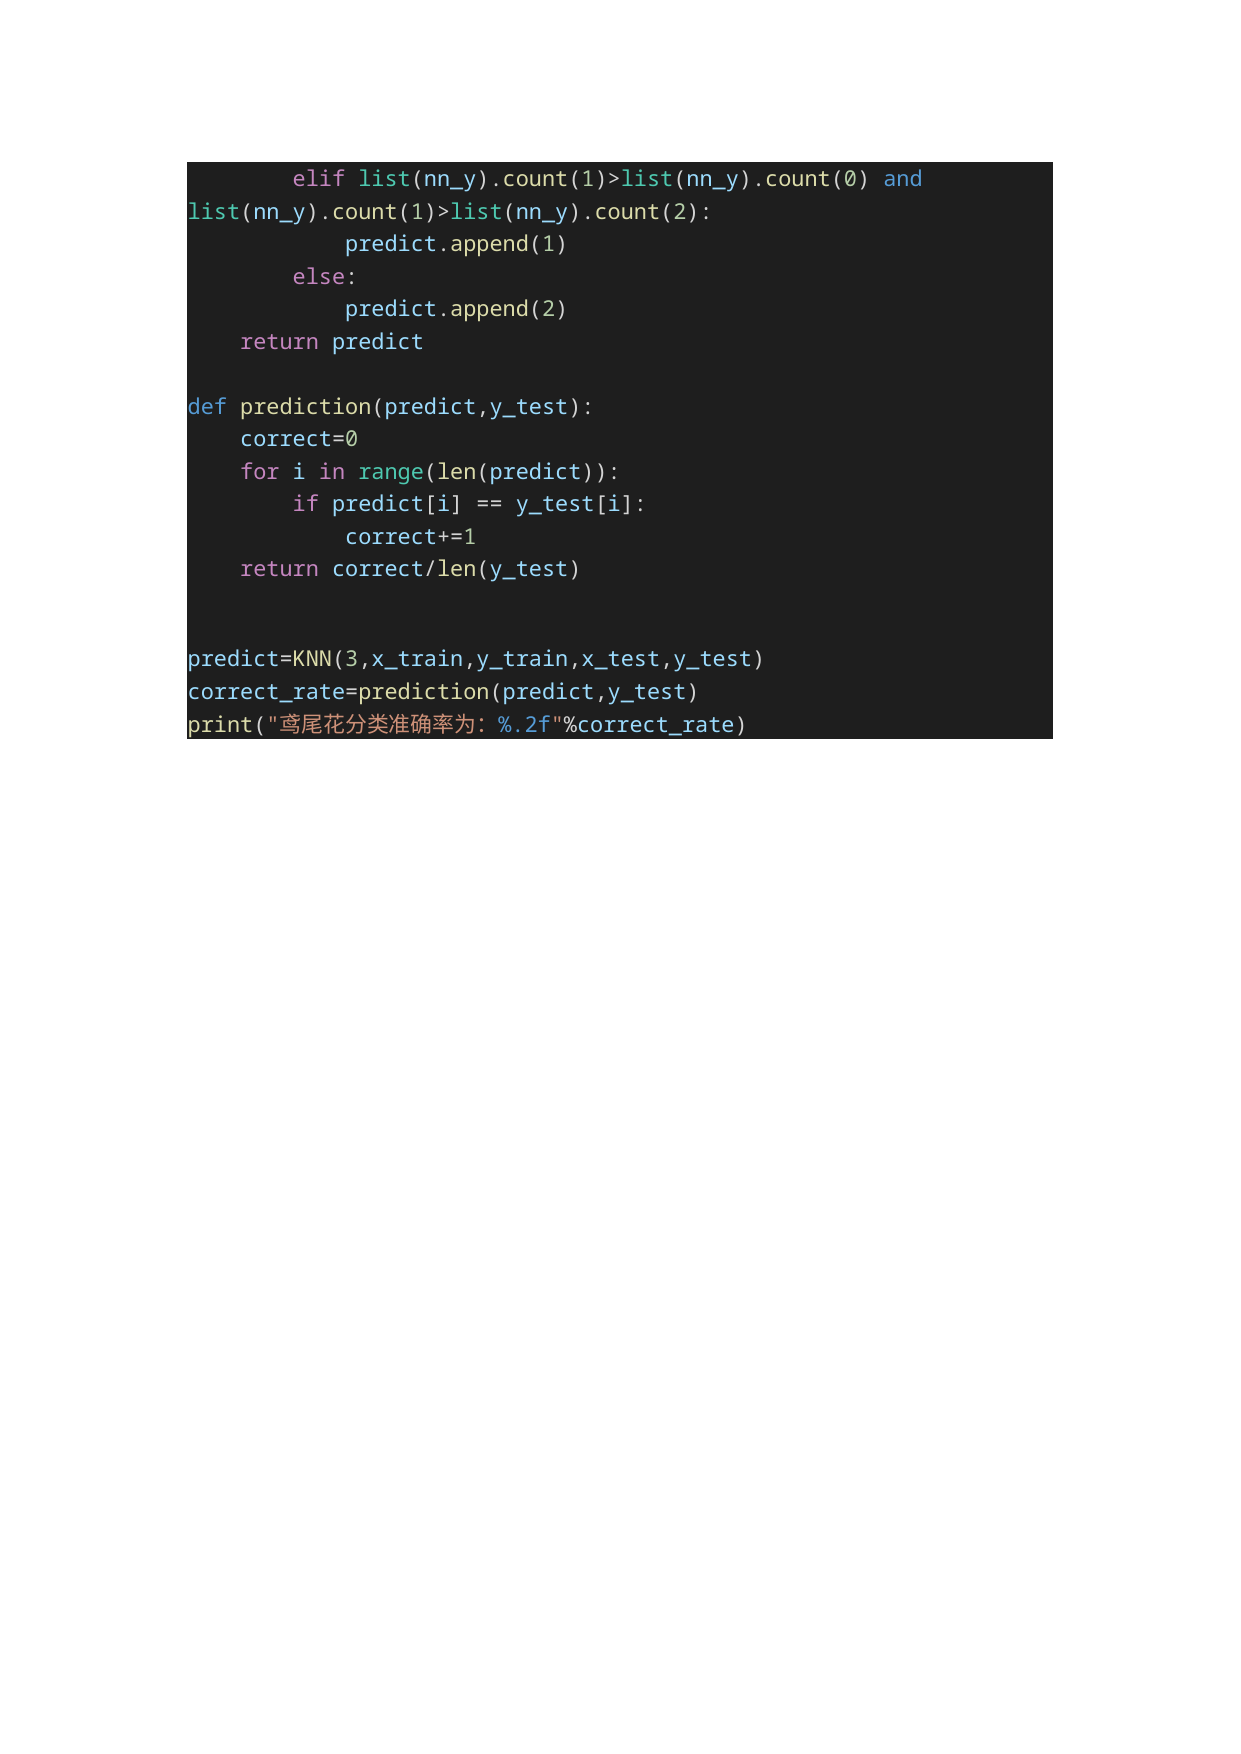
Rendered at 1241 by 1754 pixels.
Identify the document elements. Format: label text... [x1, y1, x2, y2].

text correct_rate=prediction(predict,y_test) [187, 674, 1053, 707]
text elif list(nn_y).count(1)>list(nn_y).count(0) and list(nn_y).count(1)>list(nn_y).count(2): [187, 162, 1053, 227]
text else: [187, 259, 1053, 292]
text return correct/len(y_test) [187, 552, 1053, 584]
text if predict[i] == y_test[i]: [187, 487, 1053, 519]
text correct+=1 [187, 519, 1053, 552]
text def prediction(predict,y_test): [187, 389, 1053, 422]
text predict.append(2) [187, 292, 1053, 324]
text for i in range(len(predict)): [187, 454, 1053, 487]
text return predict [187, 324, 1053, 357]
text predict=KNN(3,x_train,y_train,x_test,y_test) [187, 642, 1053, 674]
text predict.append(1) [187, 227, 1053, 259]
text correct=0 [187, 422, 1053, 454]
text print("鸢尾花分类准确率为：%.2f"%correct_rate) [187, 707, 1053, 739]
